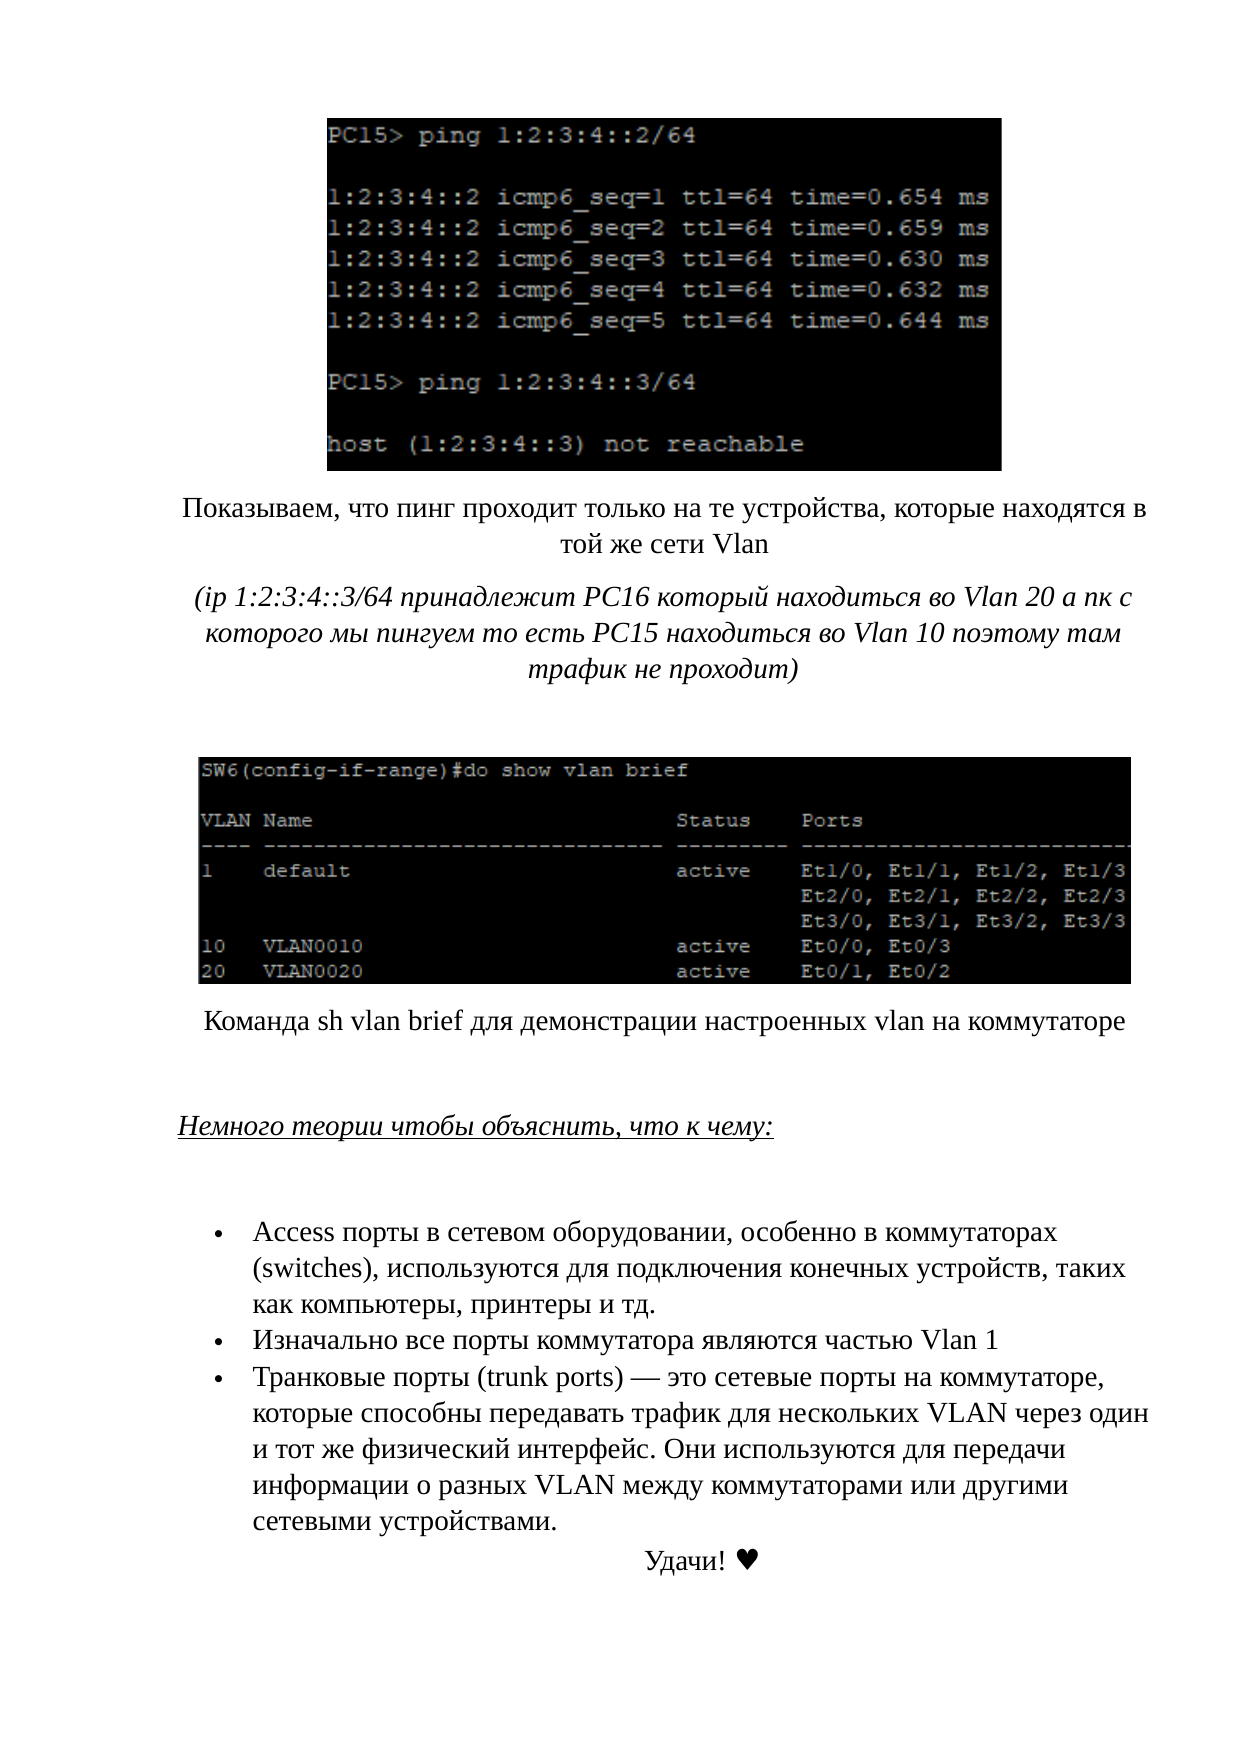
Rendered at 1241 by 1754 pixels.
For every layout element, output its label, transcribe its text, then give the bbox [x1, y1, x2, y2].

text Немного теории чтобы объяснить, что к чему: [177, 1108, 1152, 1142]
list Транковые порты (trunk ports) — это сетевые порты на коммутаторе, которые способны передавать трафик для нескольких VLAN через один и тот же физический интерфейс. Они используются для передачи информации о разных VLAN между коммутаторами или другими сетевыми устройствами. [215, 1359, 1152, 1537]
list Удачи! [252, 1539, 1152, 1579]
list Access порты в сетевом оборудовании, особенно в коммутаторах (switches), используются для подключения конечных устройств, таких как компьютеры, принтеры и тд. [215, 1214, 1152, 1320]
picture [198, 757, 1131, 984]
text (ip 1:2:3:4::3/64 принадлежит PC16 который находиться во Vlan 20 а пк с которого мы пингуем то есть PC15 находиться во Vlan 10 поэтому там трафик не проходит) [177, 579, 1152, 685]
text Показываем, что пинг проходит только на те устройства, которые находятся в той же сети Vlan [177, 490, 1152, 560]
text Команда sh vlan brief для демонстрации настроенных vlan на коммутаторе [177, 1003, 1152, 1036]
list Изначально все порты коммутатора являются частью Vlan 1 [215, 1322, 1152, 1356]
picture [327, 118, 1002, 471]
